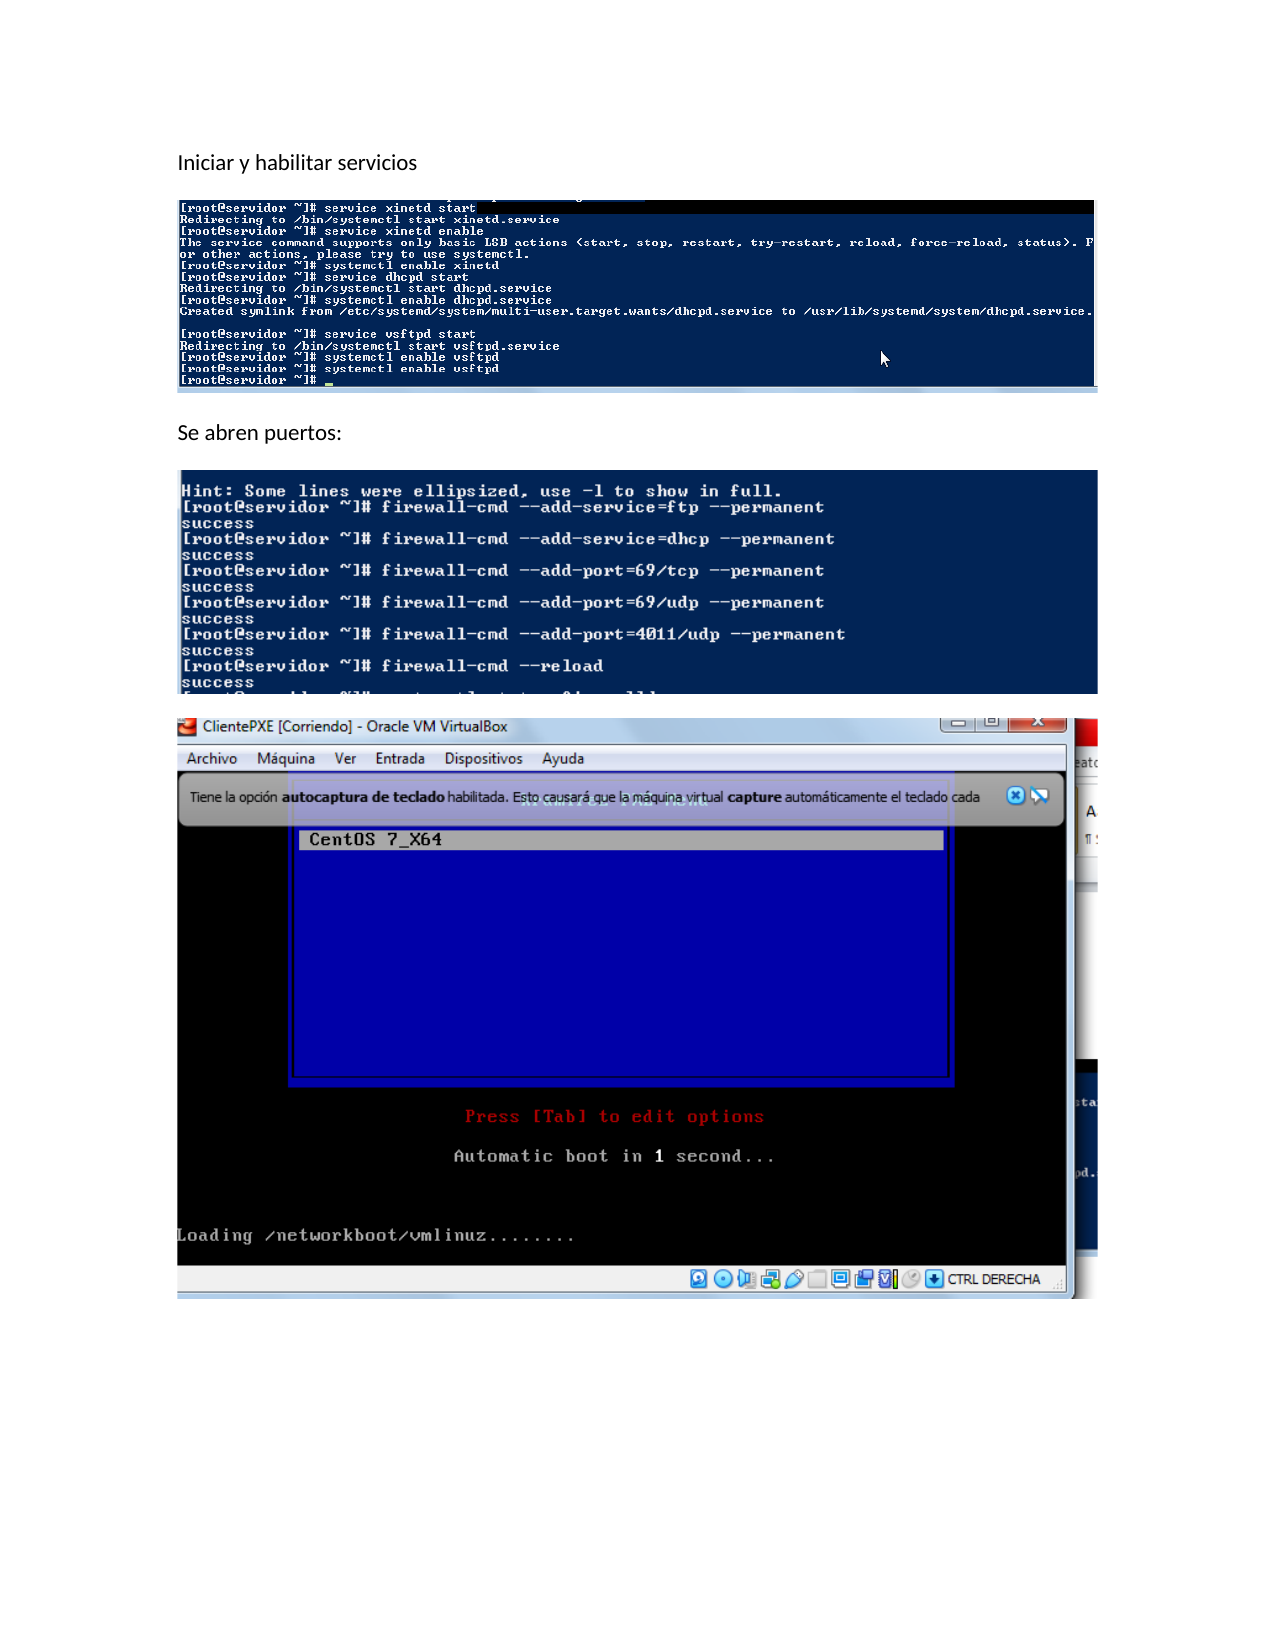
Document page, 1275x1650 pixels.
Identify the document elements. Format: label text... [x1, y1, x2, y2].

picture [177, 470, 1098, 694]
text Iniciar y habilitar servicios [177, 148, 1098, 176]
picture [177, 200, 1098, 393]
text Se abren puertos: [177, 418, 1098, 446]
picture [177, 718, 1098, 1299]
